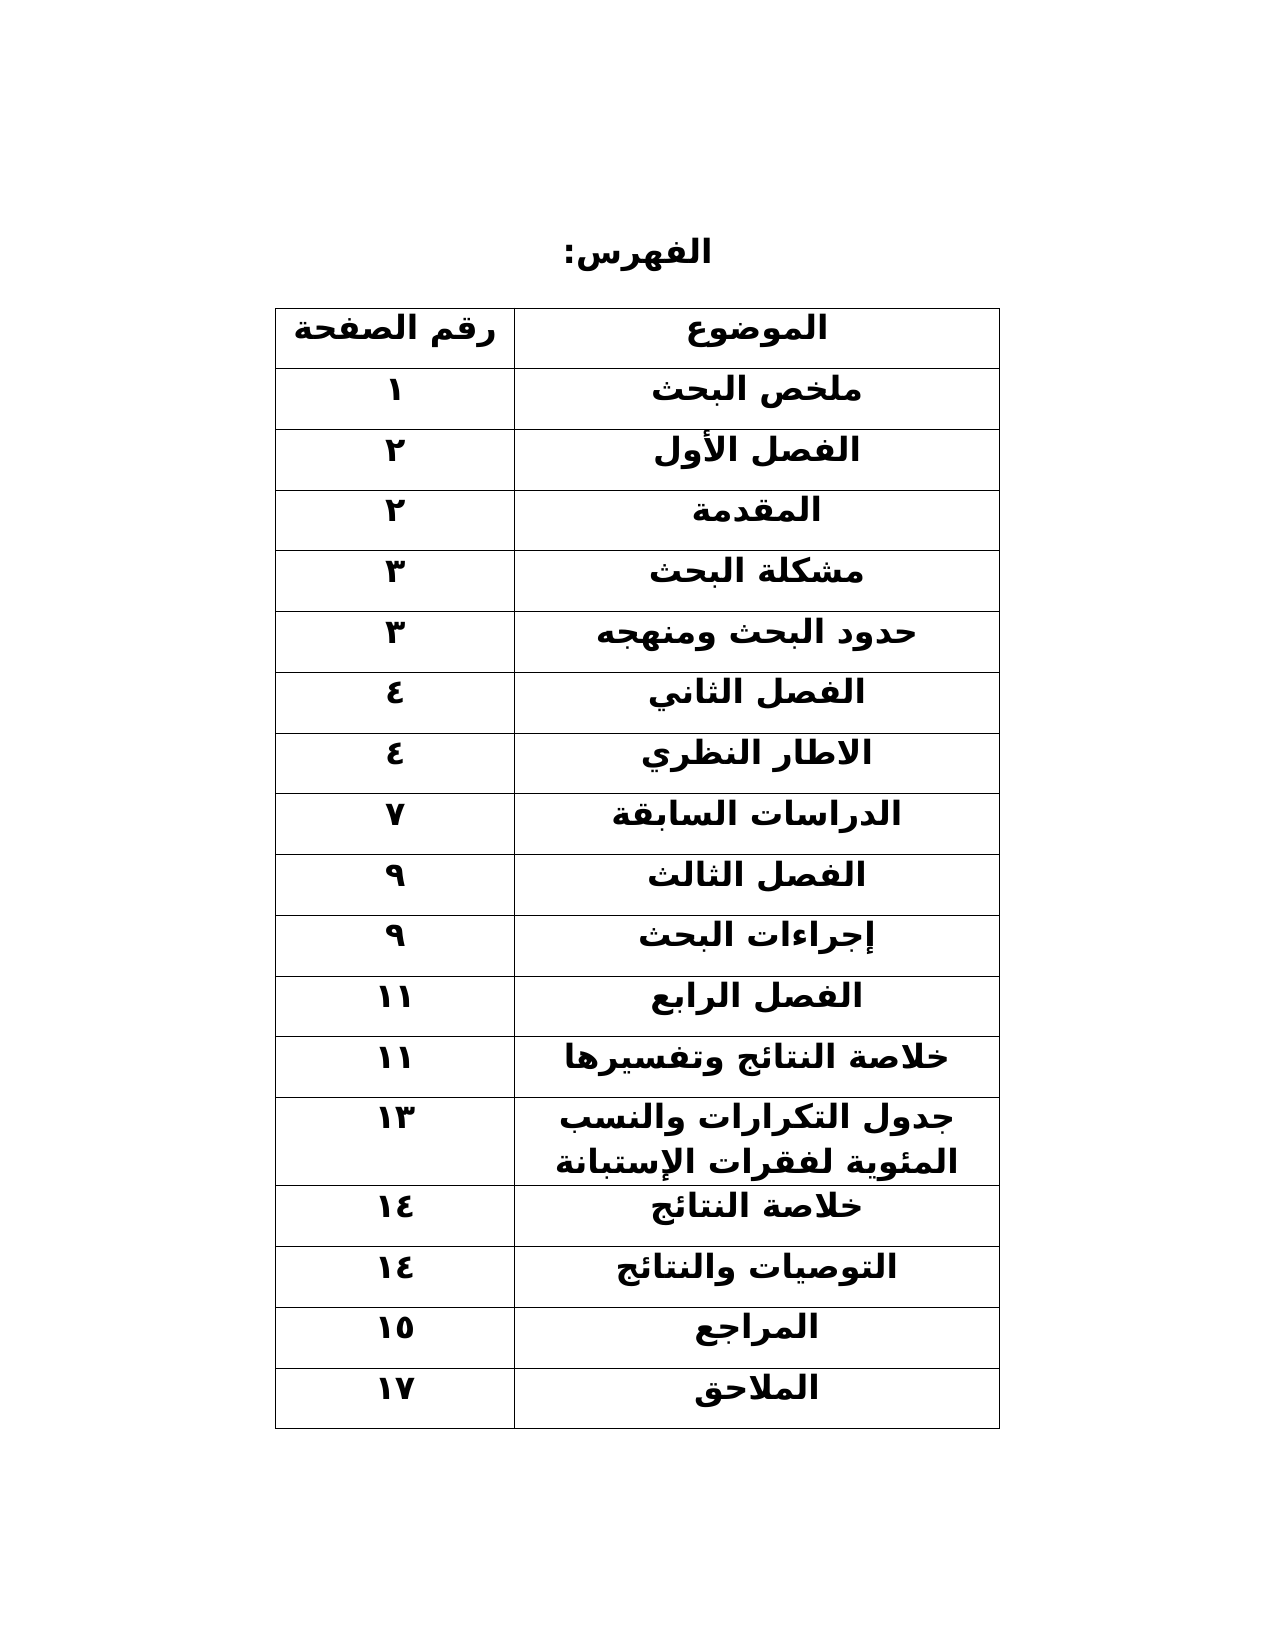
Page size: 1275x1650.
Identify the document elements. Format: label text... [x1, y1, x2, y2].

table_cell حدود البحث ومنهجه [515, 612, 999, 672]
table_cell ٤ [276, 673, 514, 733]
table_cell جدول التكرارات والنسب المئوية لفقرات الإستبانة [515, 1098, 999, 1185]
table_cell الاطار النظري [515, 734, 999, 793]
table_cell ٣ [276, 612, 514, 672]
table_cell ملخص البحث [515, 369, 999, 429]
table_cell ٧ [276, 794, 514, 854]
table_cell الفصل الأول [515, 430, 999, 490]
table_cell مشكلة البحث [515, 551, 999, 611]
table_cell خلاصة النتائج [515, 1186, 999, 1246]
table_cell الملاحق [515, 1369, 999, 1428]
table_cell التوصيات والنتائج [515, 1247, 999, 1307]
table_cell إجراءات البحث [515, 916, 999, 976]
table_header الموضوع [515, 309, 999, 368]
table_cell ٢ [276, 430, 514, 490]
table_cell ٣ [276, 551, 514, 611]
table_cell ١٧ [276, 1369, 514, 1428]
table_header رقم الصفحة [276, 309, 514, 368]
table_cell الفصل الثالث [515, 855, 999, 915]
table_cell ١٤ [276, 1247, 514, 1307]
table_cell خلاصة النتائج وتفسيرها [515, 1037, 999, 1097]
table_cell ١٥ [276, 1308, 514, 1367]
table_cell ١١ [276, 977, 514, 1036]
table_cell المراجع [515, 1308, 999, 1367]
table_cell الفصل الرابع [515, 977, 999, 1036]
table_cell ١٣ [276, 1098, 514, 1185]
table_cell الدراسات السابقة [515, 794, 999, 854]
table_cell المقدمة [515, 491, 999, 550]
table_cell ١ [276, 369, 514, 429]
table_cell ٩ [276, 855, 514, 915]
text الفهرس: [148, 232, 1127, 271]
table_cell ٢ [276, 491, 514, 550]
table_cell الفصل الثاني [515, 673, 999, 733]
table_cell ١٤ [276, 1186, 514, 1246]
table_cell ٩ [276, 916, 514, 976]
table_cell ٤ [276, 734, 514, 793]
table_cell ١١ [276, 1037, 514, 1097]
